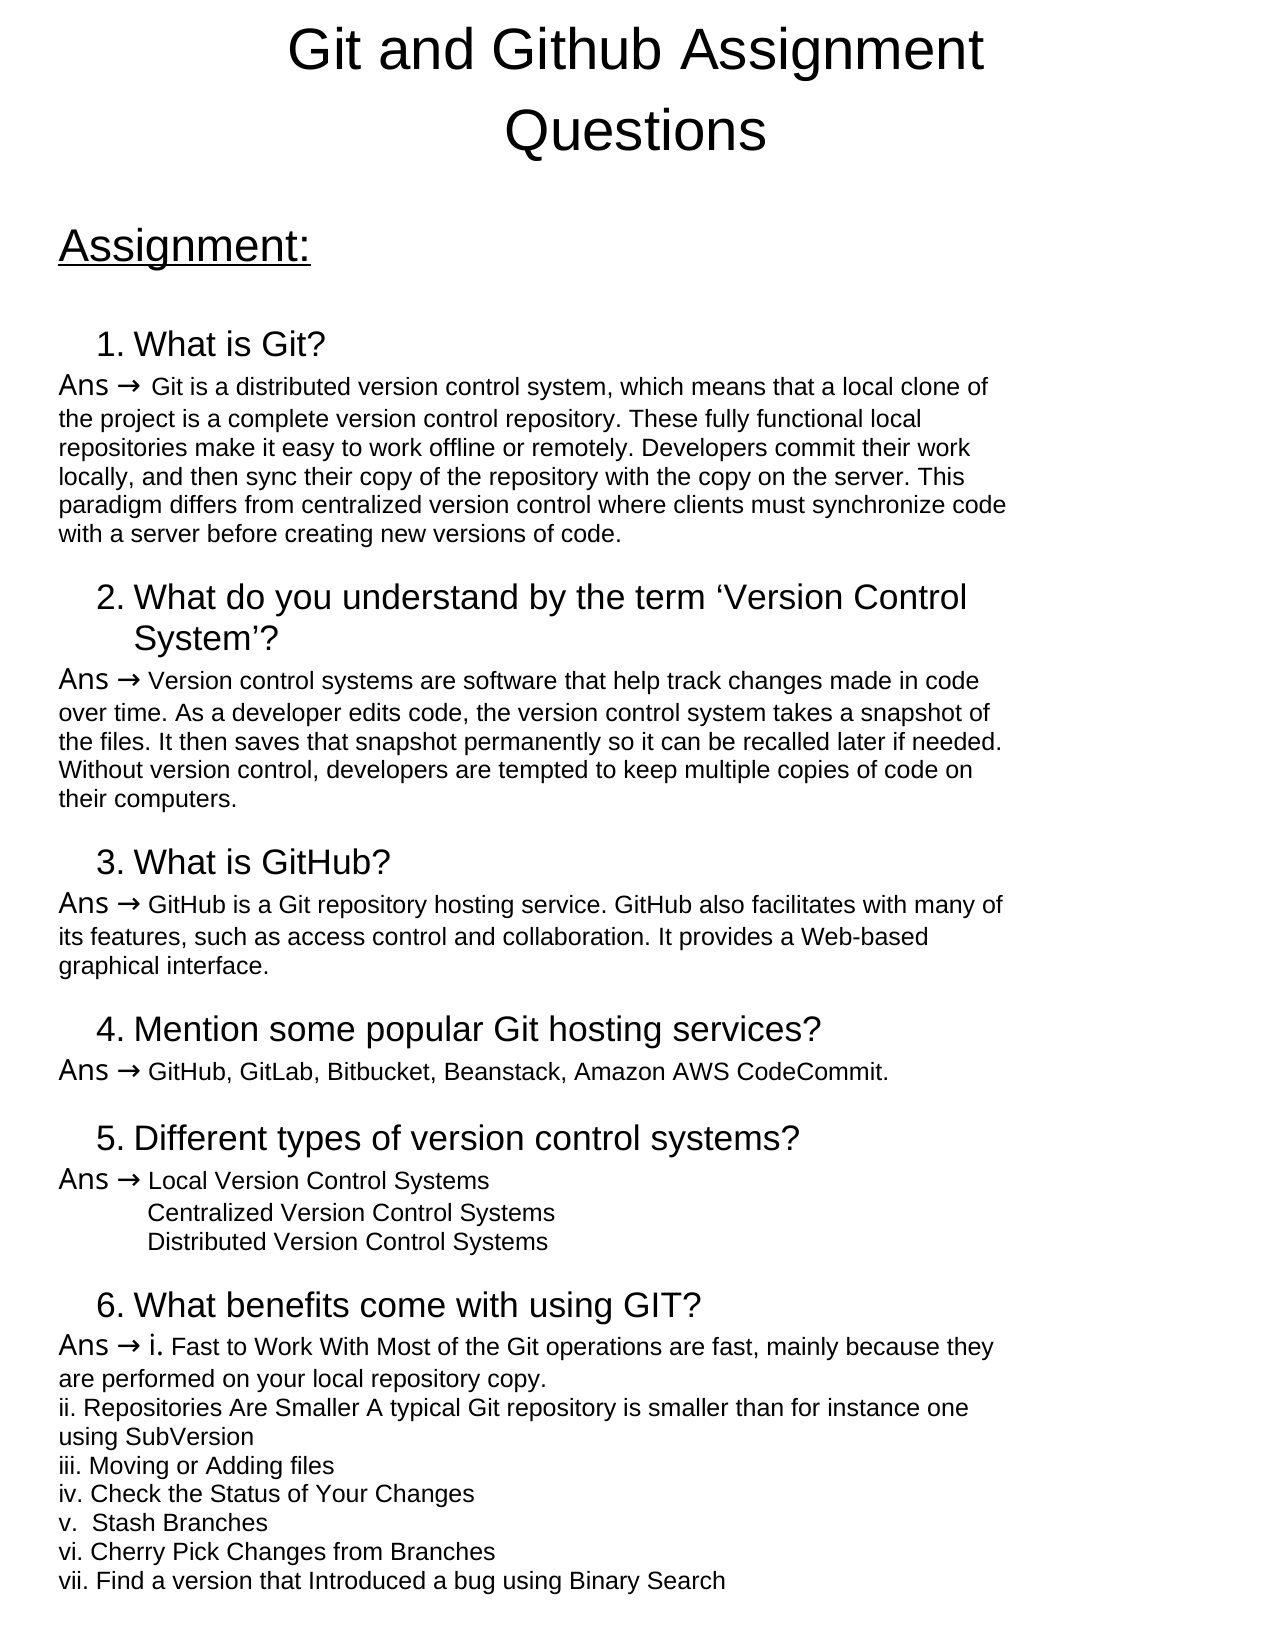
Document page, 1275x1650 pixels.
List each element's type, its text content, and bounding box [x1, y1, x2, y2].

text ii. Repositories Are Smaller A typical Git repository is smaller than for instance one using SubVersion [58, 1393, 1013, 1451]
text v. Stash Branches [58, 1508, 1013, 1537]
list What is GitHub? [96, 841, 1013, 882]
text Ans → Git is a distributed version control system, which means that a local clone of the project is a complete version control repository. These fully functional local repositories make it easy to work offline or remotely. Developers commit their work locally, and then sync their copy of the repository with the copy on the server. This paradigm differs from centralized version control where clients must synchronize code with a server before creating new versions of code. [58, 364, 1013, 548]
list Different types of version control systems? [96, 1117, 1013, 1158]
list Mention some popular Git hosting services? [96, 1008, 1013, 1049]
text Distributed Version Control Systems [58, 1226, 1013, 1255]
text iii. Moving or Adding files [58, 1451, 1013, 1479]
text Ans → Local Version Control Systems [58, 1158, 1013, 1198]
text Ans → Version control systems are software that help track changes made in code over time. As a developer edits code, the version control system takes a snapshot of the files. It then saves that snapshot permanently so it can be recalled later if needed. Without version control, developers are tempted to keep multiple copies of code on their computers. [58, 658, 1013, 813]
list What is Git? [96, 324, 1013, 364]
text Ans → GitHub, GitLab, Bitbucket, Beanstack, Amazon AWS CodeCommit. [58, 1049, 1013, 1088]
text iv. Check the Status of Your Changes [58, 1479, 1013, 1508]
text Centralized Version Control Systems [58, 1198, 1013, 1226]
text vi. Cherry Pick Changes from Branches [58, 1537, 1013, 1566]
text Git and Github Assignment Questions [259, 14, 1013, 166]
text Assignment: [58, 218, 1013, 271]
text Ans → i. Fast to Work With Most of the Git operations are fast, mainly because they are performed on your local repository copy. [58, 1325, 1013, 1393]
list What benefits come with using GIT? [96, 1284, 1013, 1325]
text Ans → GitHub is a Git repository hosting service. GitHub also facilitates with many of its features, such as access control and collaboration. It provides a Web-based graphical interface. [58, 882, 1013, 979]
list What do you understand by the term ‘Version Control System’? [96, 577, 1013, 658]
text vii. Find a version that Introduced a bug using Binary Search [58, 1566, 1013, 1594]
